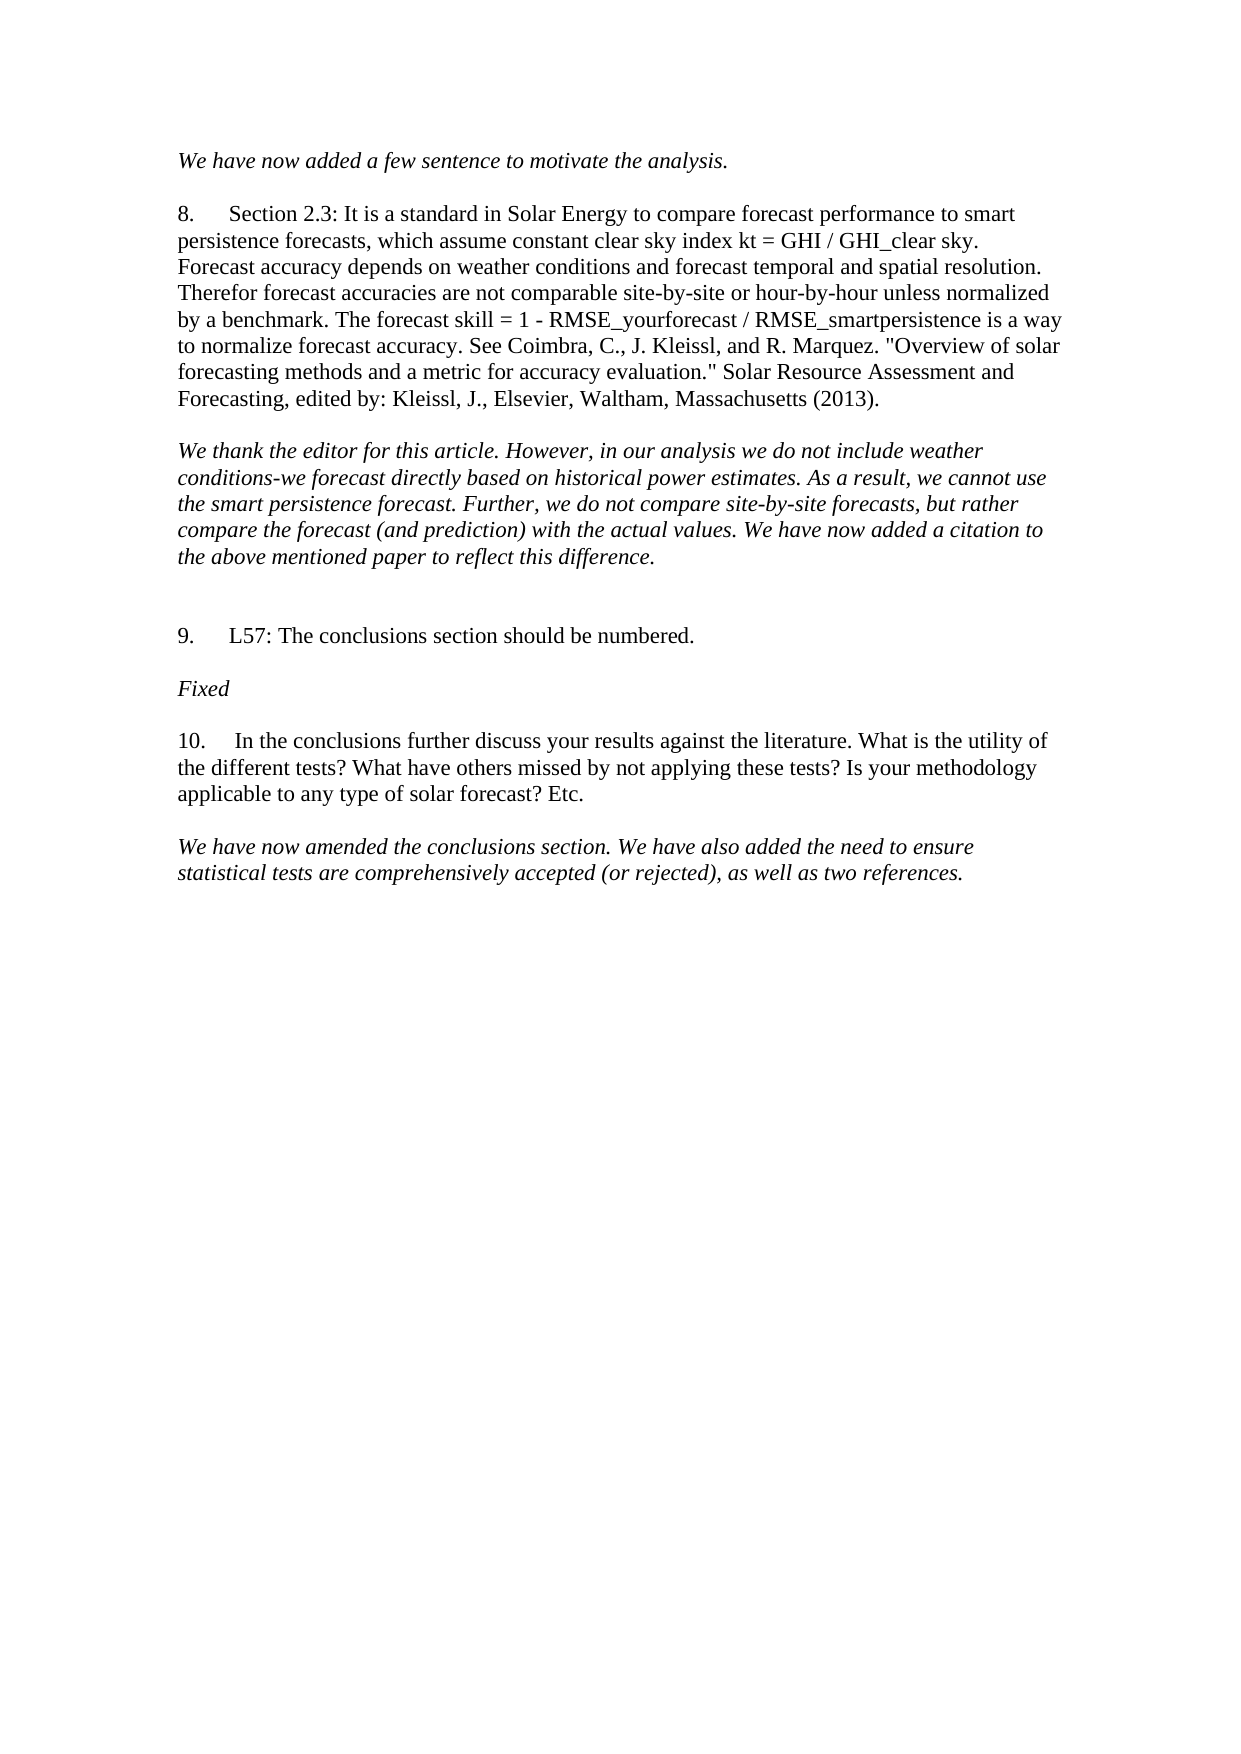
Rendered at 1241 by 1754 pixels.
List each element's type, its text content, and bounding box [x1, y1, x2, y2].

text 9. L57: The conclusions section should be numbered. [177, 622, 1063, 648]
text 8. Section 2.3: It is a standard in Solar Energy to compare forecast performance to smart persistence forecasts, which assume constant clear sky index kt = GHI / GHI_clear sky. Forecast accuracy depends on weather conditions and forecast temporal and spatial resolution. Therefor forecast accuracies are not comparable site-by-site or hour-by-hour unless normalized by a benchmark. The forecast skill = 1 - RMSE_yourforecast / RMSE_smartpersistence is a way to normalize forecast accuracy. See Coimbra, C., J. Kleissl, and R. Marquez. "Overview of solar forecasting methods and a metric for accuracy evaluation." Solar Resource Assessment and Forecasting, edited by: Kleissl, J., Elsevier, Waltham, Massachusetts (2013). [177, 200, 1063, 411]
text We have now added a few sentence to motivate the analysis. [177, 148, 1063, 174]
text We thank the editor for this article. However, in our analysis we do not include weather conditions-we forecast directly based on historical power estimates. As a result, we cannot use the smart persistence forecast. Further, we do not compare site-by-site forecasts, but rather compare the forecast (and prediction) with the actual values. We have now added a citation to the above mentioned paper to reflect this difference. [177, 437, 1063, 569]
text Fixed [177, 675, 1063, 701]
text We have now amended the conclusions section. We have also added the need to ensure statistical tests are comprehensively accepted (or rejected), as well as two references. [177, 833, 1063, 886]
text 10. In the conclusions further discuss your results against the literature. What is the utility of the different tests? What have others missed by not applying these tests? Is your methodology applicable to any type of solar forecast? Etc. [177, 727, 1063, 806]
